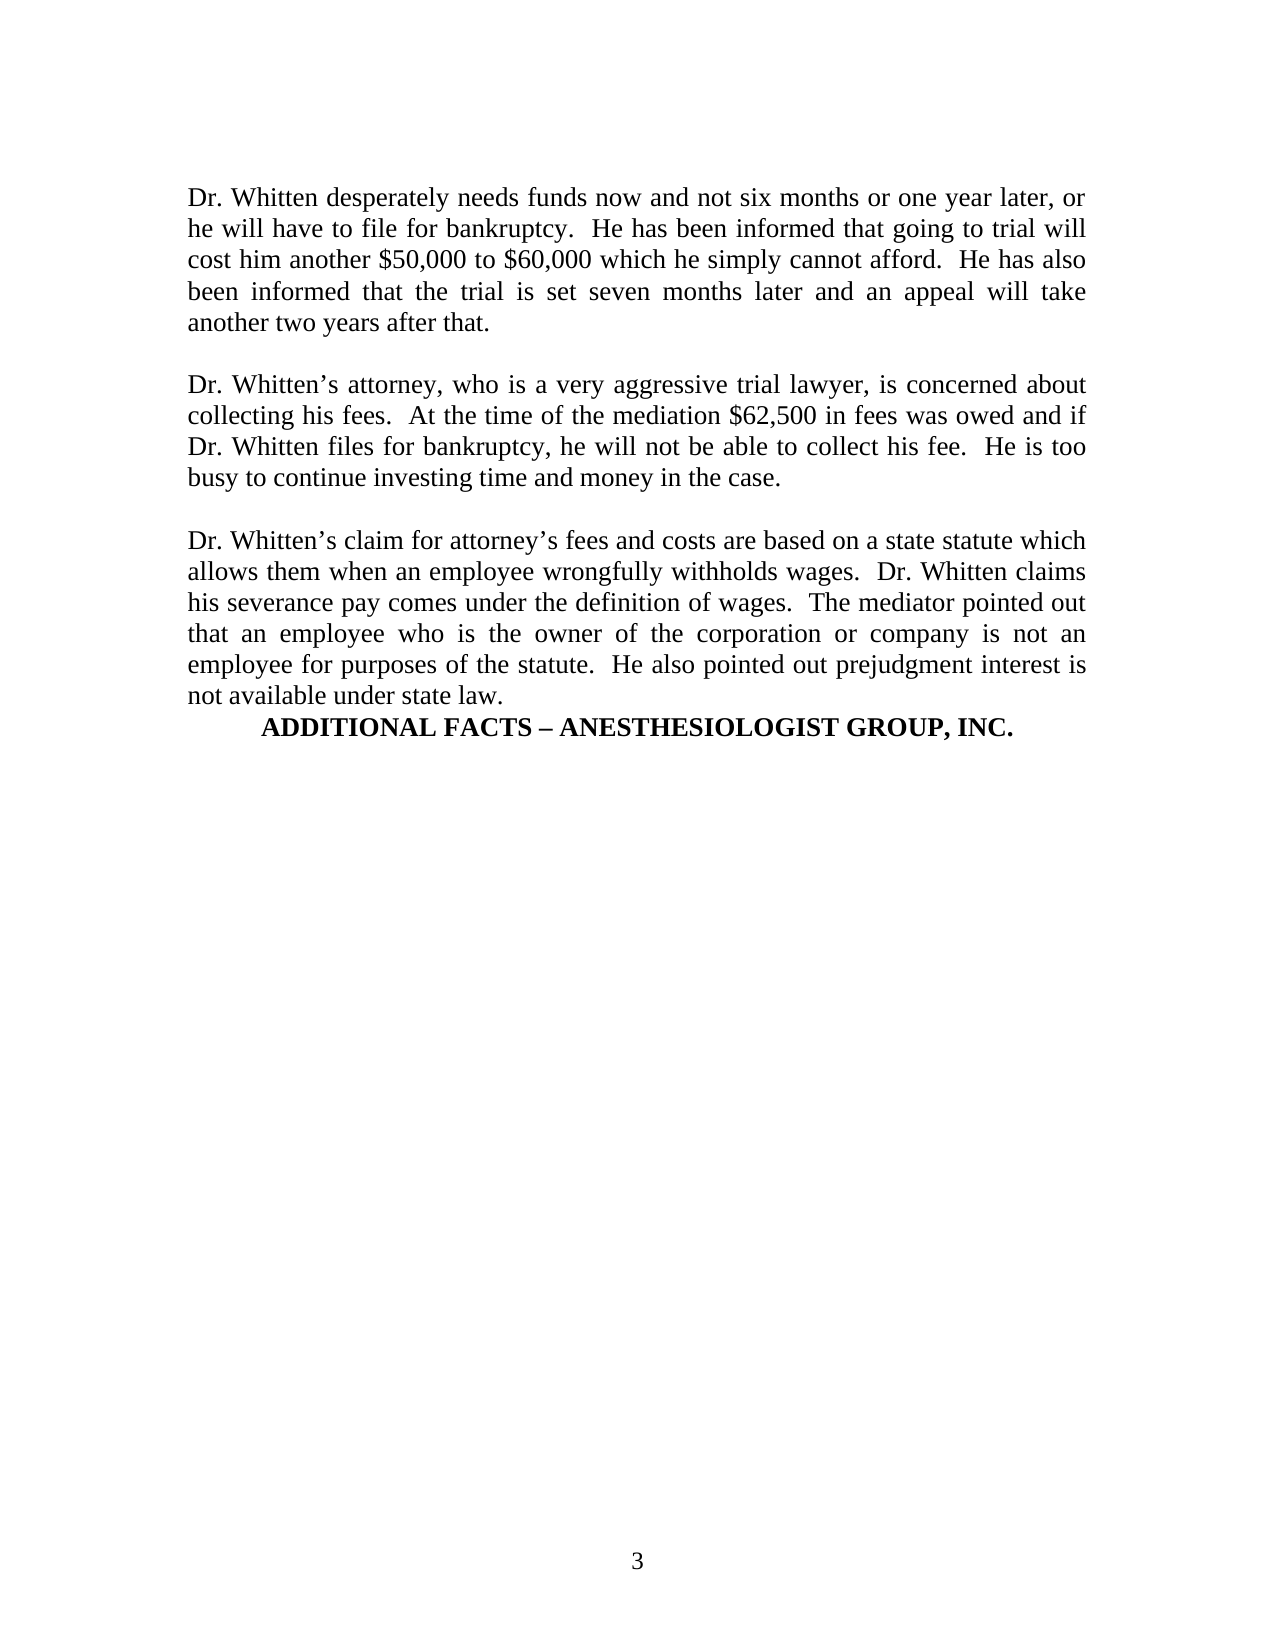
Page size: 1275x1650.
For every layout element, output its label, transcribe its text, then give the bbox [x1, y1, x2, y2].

text Dr. Whitten’s attorney, who is a very aggressive trial lawyer, is concerned about collecting his fees. At the time of the mediation $62,500 in fees was owed and if Dr. Whitten files for bankruptcy, he will not be able to collect his fee. He is too busy to continue investing time and money in the case. [187, 368, 1087, 493]
text Dr. Whitten desperately needs funds now and not six months or one year later, or he will have to file for bankruptcy. He has been informed that going to trial will cost him another $50,000 to $60,000 which he simply cannot afford. He has also been informed that the trial is set seven months later and an appeal will take another two years after that. [187, 181, 1087, 337]
text Dr. Whitten’s claim for attorney’s fees and costs are based on a state statute which allows them when an employee wrongfully withholds wages. Dr. Whitten claims his severance pay comes under the definition of wages. The mediator pointed out that an employee who is the owner of the corporation or company is not an employee for purposes of the statute. He also pointed out prejudgment interest is not available under state law. [187, 524, 1087, 711]
text ADDITIONAL FACTS – ANESTHESIOLOGIST GROUP, INC. [187, 711, 1087, 742]
